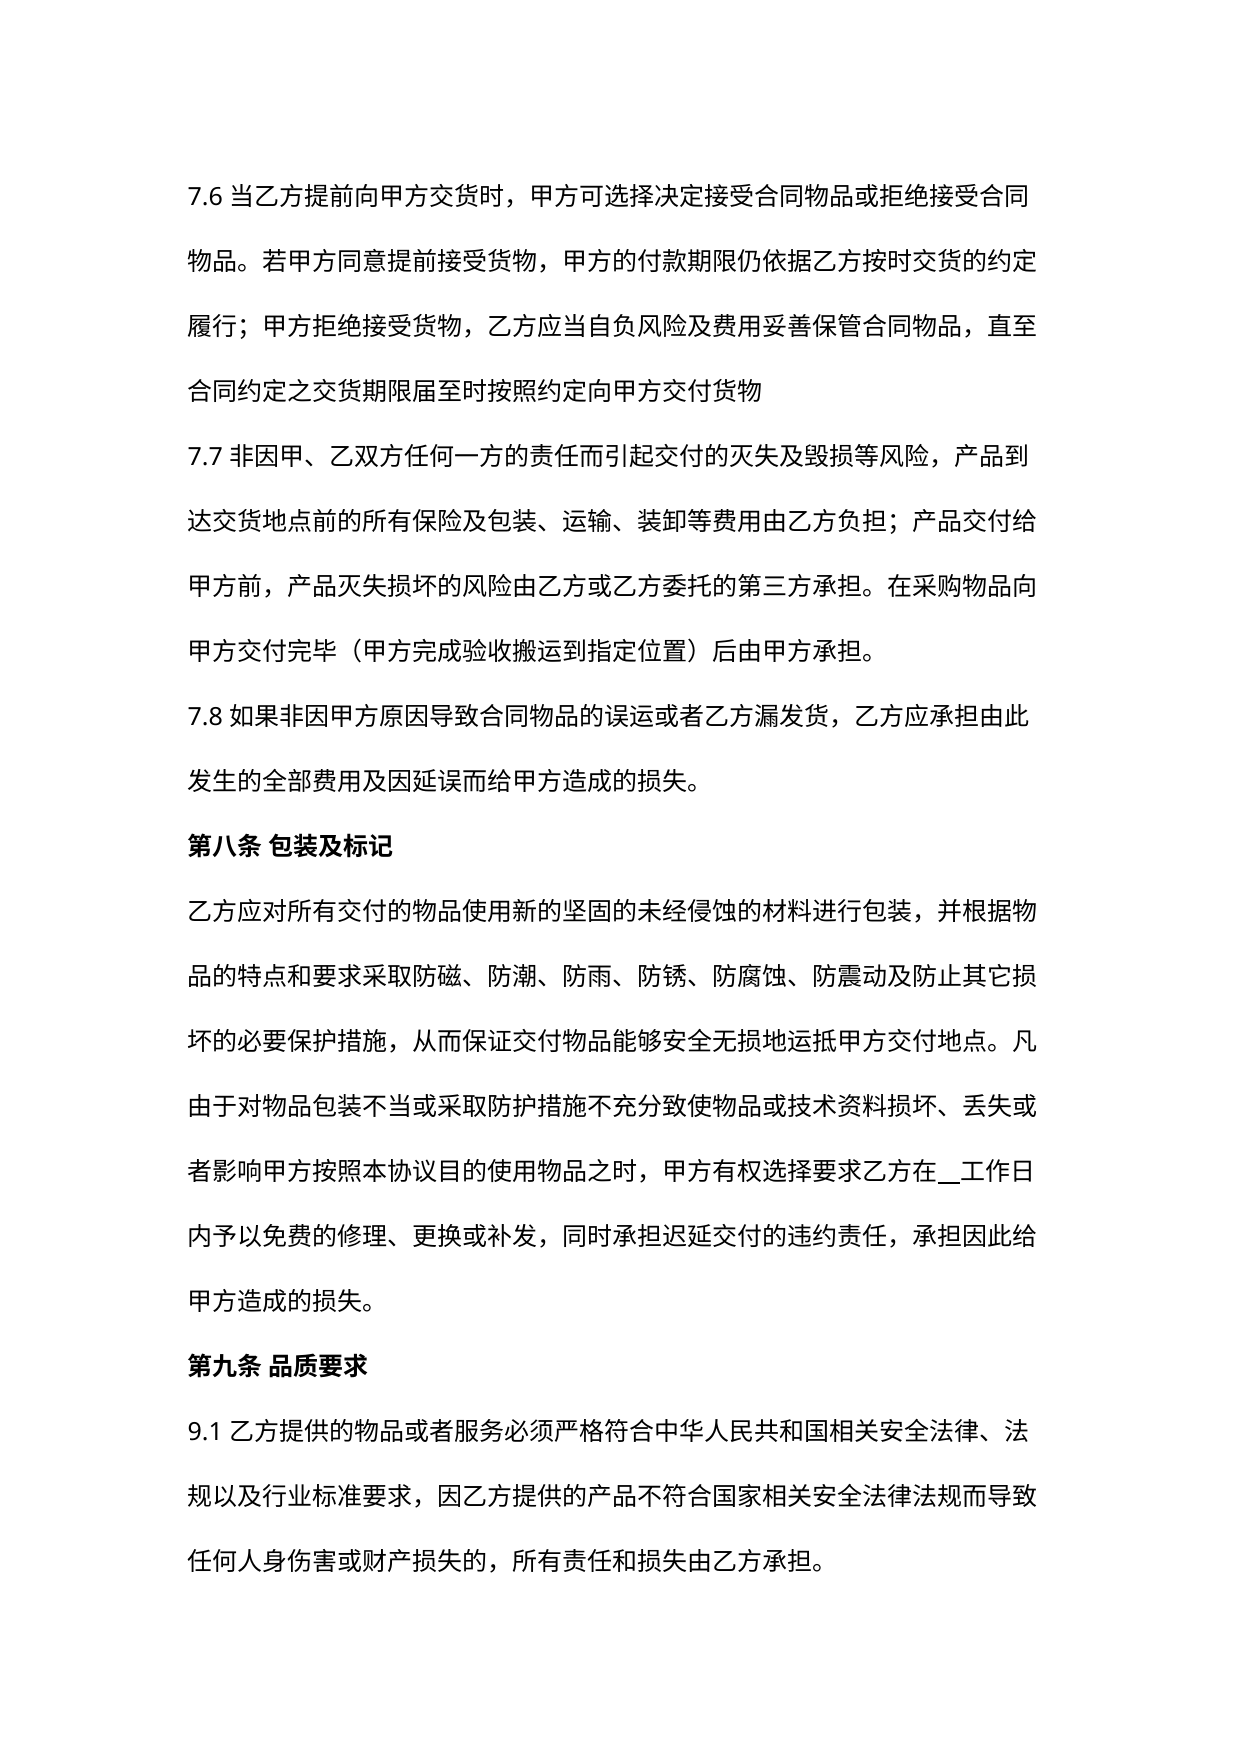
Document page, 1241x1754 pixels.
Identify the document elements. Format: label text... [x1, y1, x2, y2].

text 9.1 乙方提供的物品或者服务必须严格符合中华人民共和国相关安全法律、法规以及行业标准要求，因乙方提供的产品不符合国家相关安全法律法规而导致任何人身伤害或财产损失的，所有责任和损失由乙方承担。 [187, 1397, 1053, 1592]
text 7.8 如果非因甲方原因导致合同物品的误运或者乙方漏发货，乙方应承担由此发生的全部费用及因延误而给甲方造成的损失。 [187, 682, 1053, 812]
subtitle 第八条 包装及标记 [187, 812, 1053, 877]
text 7.6 当乙方提前向甲方交货时，甲方可选择决定接受合同物品或拒绝接受合同物品。若甲方同意提前接受货物，甲方的付款期限仍依据乙方按时交货的约定履行；甲方拒绝接受货物，乙方应当自负风险及费用妥善保管合同物品，直至合同约定之交货期限届至时按照约定向甲方交付货物 [187, 162, 1053, 422]
text 7.7 非因甲、乙双方任何一方的责任而引起交付的灭失及毁损等风险，产品到达交货地点前的所有保险及包装、运输、装卸等费用由乙方负担；产品交付给甲方前，产品灭失损坏的风险由乙方或乙方委托的第三方承担。在采购物品向甲方交付完毕（甲方完成验收搬运到指定位置）后由甲方承担。 [187, 422, 1053, 682]
subtitle 第九条 品质要求 [187, 1332, 1053, 1397]
text 乙方应对所有交付的物品使用新的坚固的未经侵蚀的材料进行包装，并根据物品的特点和要求采取防磁、防潮、防雨、防锈、防腐蚀、防震动及防止其它损坏的必要保护措施，从而保证交付物品能够安全无损地运抵甲方交付地点。凡由于对物品包装不当或采取防护措施不充分致使物品或技术资料损坏、丢失或者影响甲方按照本协议目的使用物品之时，甲方有权选择要求乙方在 工作日内予以免费的修理、更换或补发，同时承担迟延交付的违约责任，承担因此给甲方造成的损失。 [187, 877, 1053, 1332]
